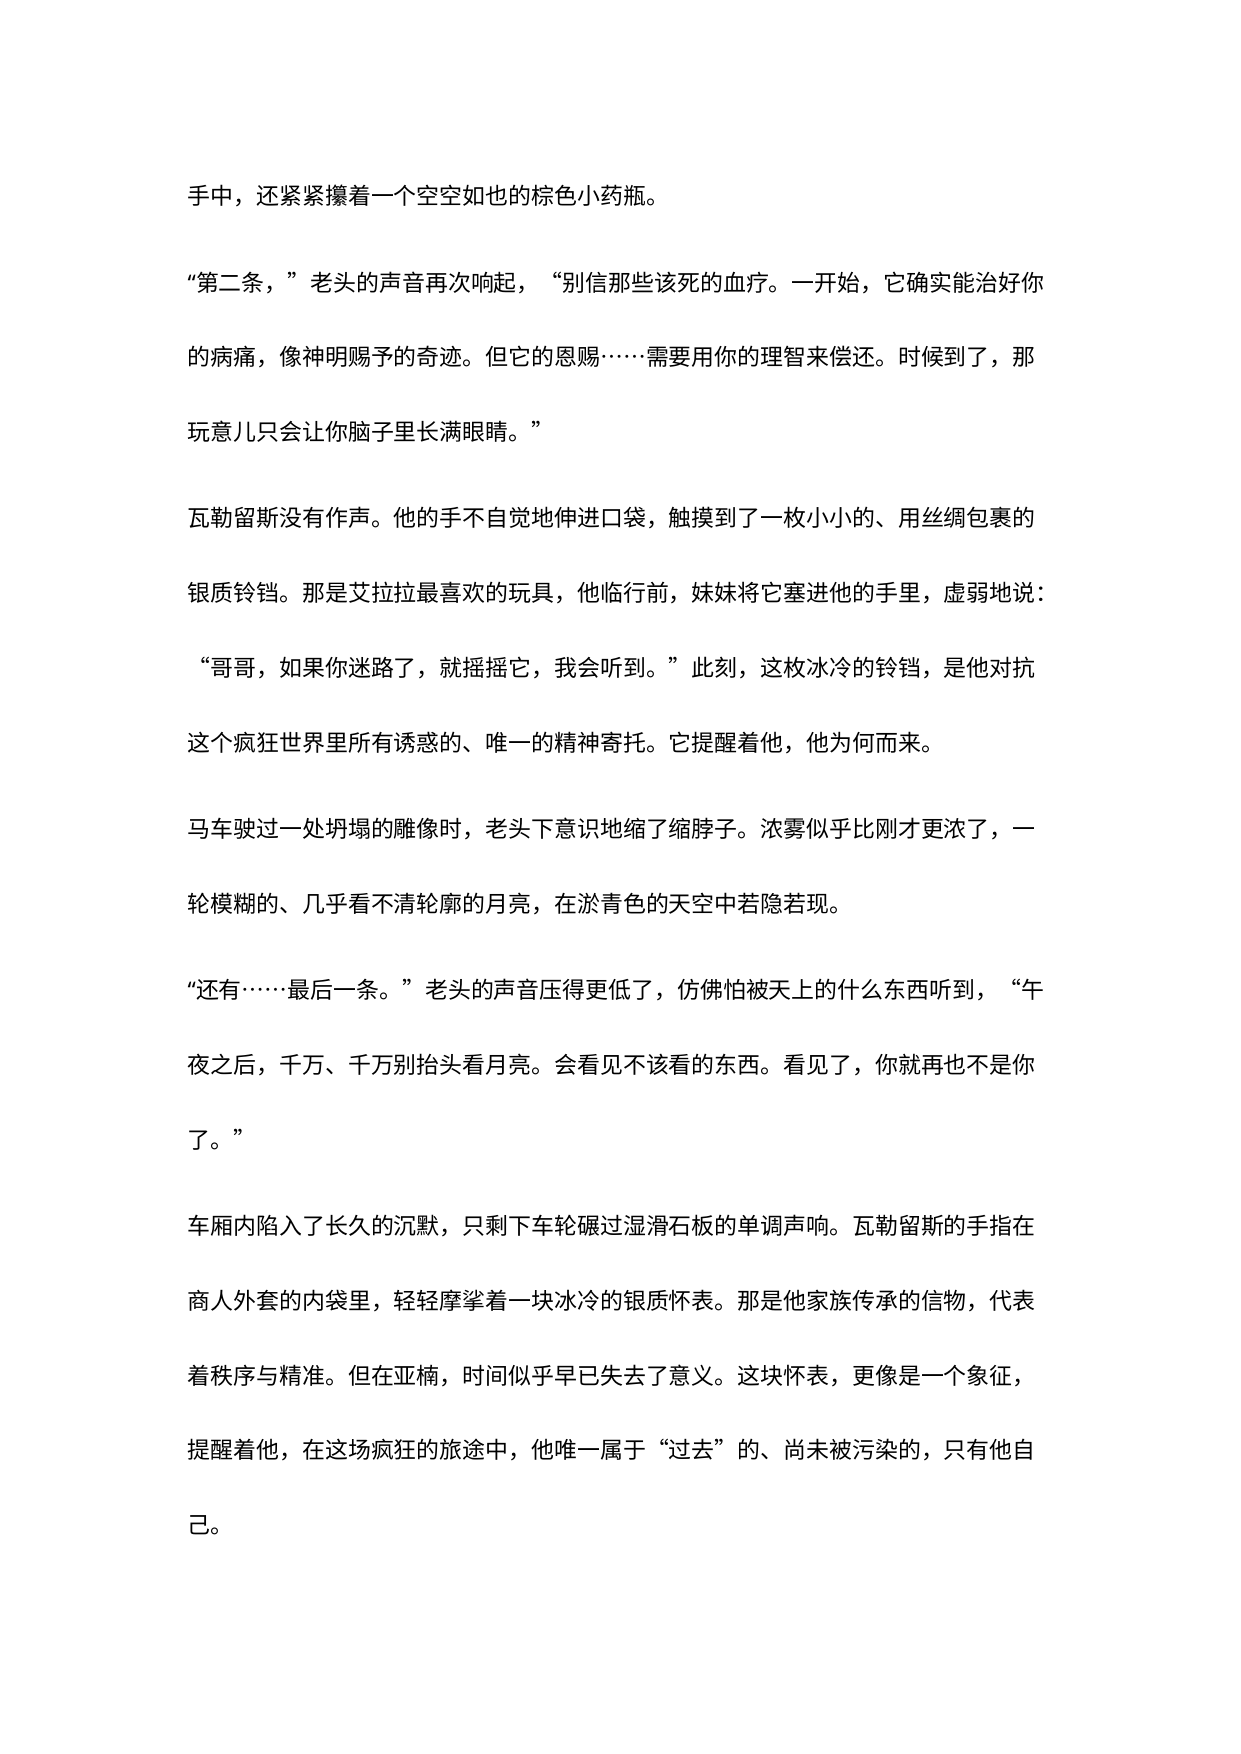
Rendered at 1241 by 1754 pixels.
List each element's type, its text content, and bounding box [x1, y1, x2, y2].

text 马车驶过一处坍塌的雕像时，老头下意识地缩了缩脖子。浓雾似乎比刚才更浓了，一轮模糊的、几乎看不清轮廓的月亮，在淤青色的天空中若隐若现。 [187, 795, 1053, 935]
text “第二条，”老头的声音再次响起，“别信那些该死的血疗。一开始，它确实能治好你的病痛，像神明赐予的奇迹。但它的恩赐……需要用你的理智来偿还。时候到了，那玩意儿只会让你脑子里长满眼睛。” [187, 248, 1053, 463]
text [187, 162, 1053, 227]
text 瓦勒留斯没有作声。他的手不自觉地伸进口袋，触摸到了一枚小小的、用丝绸包裹的银质铃铛。那是艾拉拉最喜欢的玩具，他临行前，妹妹将它塞进他的手里，虚弱地说：“哥哥，如果你迷路了，就摇摇它，我会听到。”此刻，这枚冰冷的铃铛，是他对抗这个疯狂世界里所有诱惑的、唯一的精神寄托。它提醒着他，他为何而来。 [187, 484, 1053, 773]
text 车厢内陷入了长久的沉默，只剩下车轮碾过湿滑石板的单调声响。瓦勒留斯的手指在商人外套的内袋里，轻轻摩挲着一块冰冷的银质怀表。那是他家族传承的信物，代表着秩序与精准。但在亚楠，时间似乎早已失去了意义。这块怀表，更像是一个象征，提醒着他，在这场疯狂的旅途中，他唯一属于“过去”的、尚未被污染的，只有他自己。 [187, 1192, 1053, 1556]
text “还有……最后一条。”老头的声音压得更低了，仿佛怕被天上的什么东西听到，“午夜之后，千万、千万别抬头看月亮。会看见不该看的东西。看见了，你就再也不是你了。” [187, 956, 1053, 1171]
